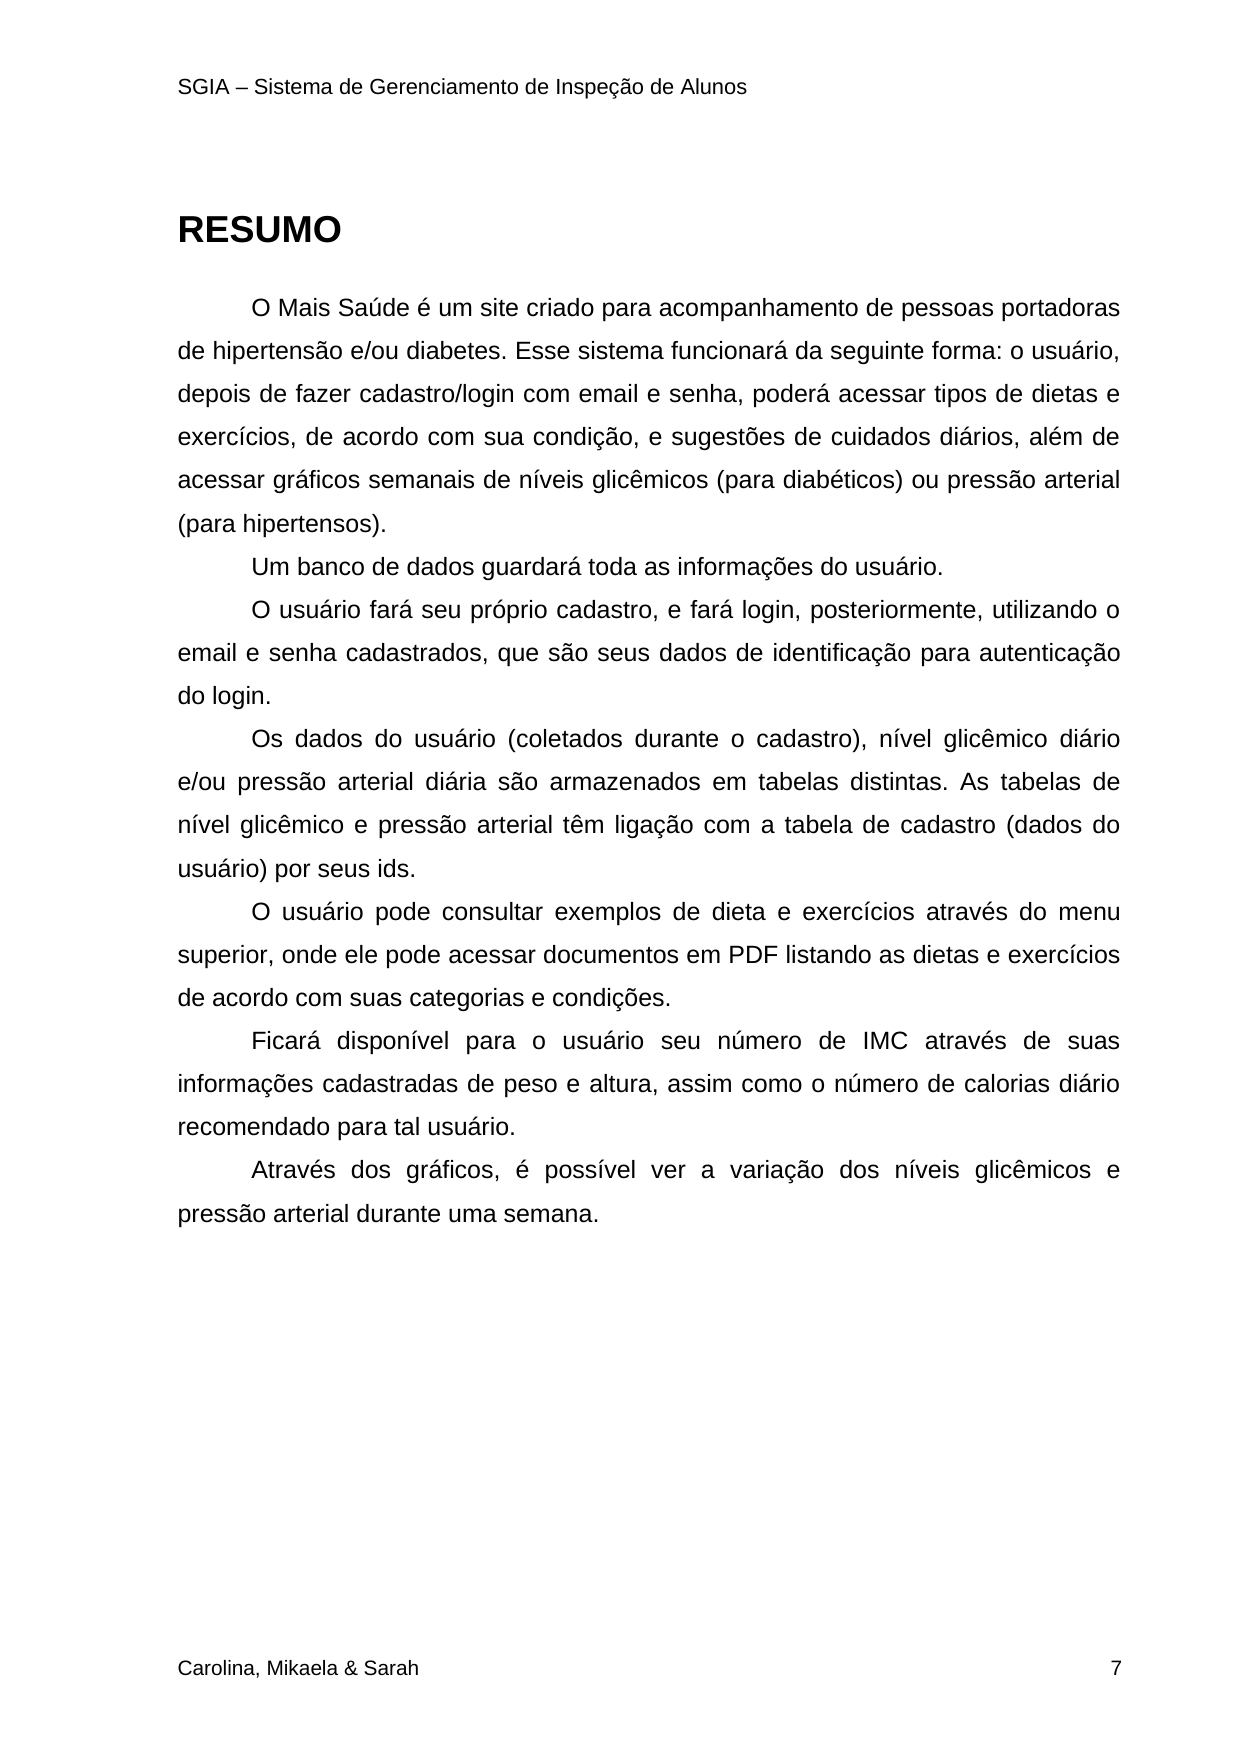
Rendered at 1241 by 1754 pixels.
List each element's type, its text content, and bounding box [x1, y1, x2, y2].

text Os dados do usuário (coletados durante o cadastro), nível glicêmico diário e/ou pressão arterial diária são armazenados em tabelas distintas. As tabelas de nível glicêmico e pressão arterial têm ligação com a tabela de cadastro (dados do usuário) por seus ids. [177, 724, 1122, 882]
text Um banco de dados guardará toda as informações do usuário. [177, 552, 1122, 581]
text RESUMO [177, 207, 1122, 250]
text Através dos gráficos, é possível ver a variação dos níveis glicêmicos e pressão arterial durante uma semana. [177, 1156, 1122, 1227]
text O usuário fará seu próprio cadastro, e fará login, posteriormente, utilizando o email e senha cadastrados, que são seus dados de identificação para autenticação do login. [177, 595, 1122, 710]
text O Mais Saúde é um site criado para acompanhamento de pessoas portadoras de hipertensão e/ou diabetes. Esse sistema funcionará da seguinte forma: o usuário, depois de fazer cadastro/login com email e senha, poderá acessar tipos de dietas e exercícios, de acordo com sua condição, e sugestões de cuidados diários, além de acessar gráficos semanais de níveis glicêmicos (para diabéticos) ou pressão arterial (para hipertensos). [177, 293, 1122, 537]
text O usuário pode consultar exemplos de dieta e exercícios através do menu superior, onde ele pode acessar documentos em PDF listando as dietas e exercícios de acordo com suas categorias e condições. [177, 897, 1122, 1012]
text Ficará disponível para o usuário seu número de IMC através de suas informações cadastradas de peso e altura, assim como o número de calorias diário recomendado para tal usuário. [177, 1026, 1122, 1141]
